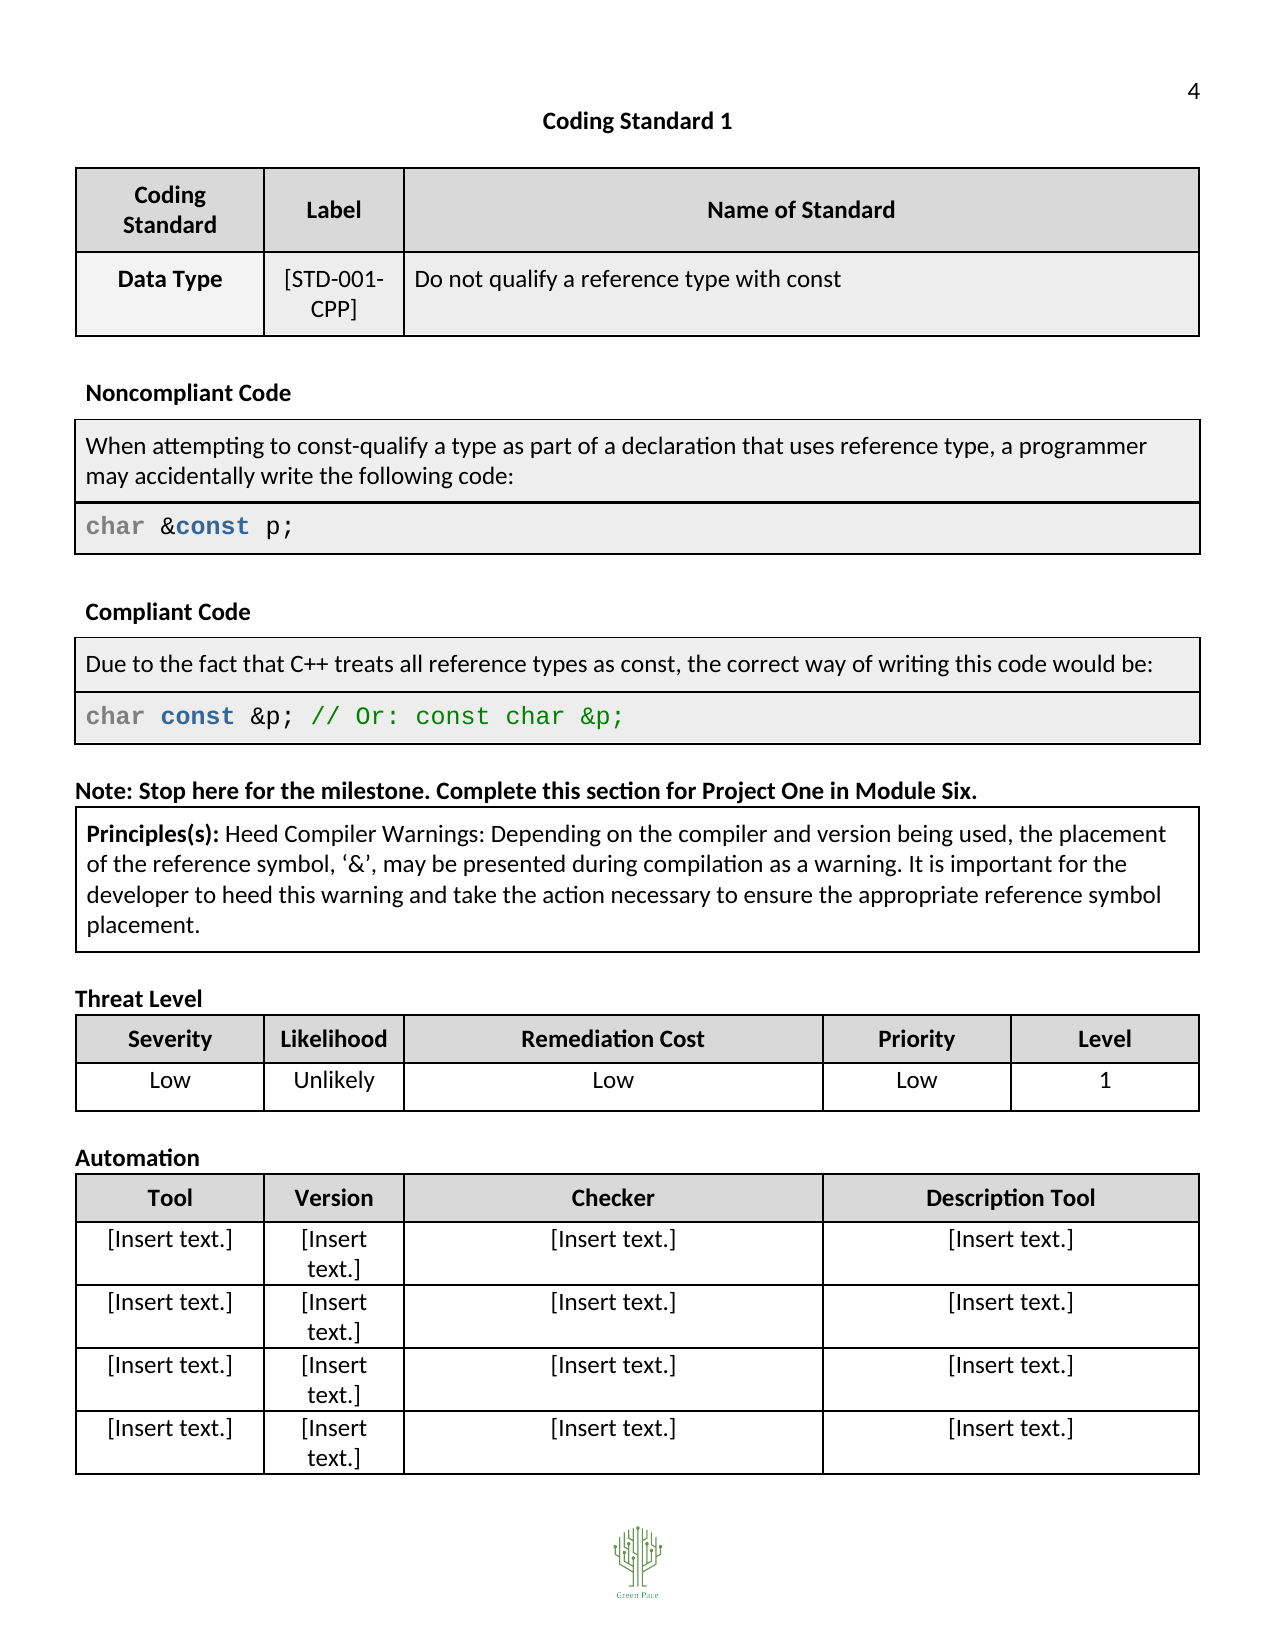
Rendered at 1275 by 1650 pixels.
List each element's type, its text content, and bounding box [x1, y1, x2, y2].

table_header Description Tool [824, 1175, 1198, 1221]
table_cell Low [405, 1064, 822, 1109]
table_header Compliant Code [75, 585, 1200, 637]
table_header Principles(s): Heed Compiler Warnings: Depending on the compiler and version being used, the placement of the reference symbol, ‘&’, may be presented during compilation as a warning. It is important for the developer to heed this warning and take the action necessary to ensure the appropriate reference symbol placement. [77, 808, 1198, 951]
table_cell [Insert text.] [824, 1412, 1198, 1473]
table_cell Do not qualify a reference type with const [405, 253, 1198, 334]
picture [605, 1521, 670, 1606]
table_header Noncompliant Code [75, 367, 1200, 418]
table_header Level [1012, 1016, 1198, 1062]
table_header Version [265, 1175, 403, 1221]
text Note: Stop here for the milestone. Complete this section for Project One in Module Six. [75, 775, 1200, 806]
table_cell Data Type [77, 253, 263, 334]
table_header Label [265, 169, 403, 251]
table_cell [Insert text.] [405, 1349, 822, 1410]
table_cell char &const p; [76, 504, 1199, 553]
table_cell When attempting to const-qualify a type as part of a declaration that uses reference type, a programmer may accidentally write the following code: [76, 420, 1199, 501]
table_cell [Insert text.] [265, 1349, 403, 1410]
table_cell [Insert text.] [824, 1223, 1198, 1284]
table_header Likelihood [265, 1016, 403, 1062]
table_header Remediation Cost [405, 1016, 822, 1062]
table_cell Low [824, 1064, 1010, 1109]
table_cell 1 [1012, 1064, 1198, 1109]
table_header Name of Standard [405, 169, 1198, 251]
table_cell Unlikely [265, 1064, 403, 1109]
table_cell [Insert text.] [265, 1286, 403, 1347]
table_cell [Insert text.] [77, 1349, 263, 1410]
table_header Checker [405, 1175, 822, 1221]
table_cell [STD-001-CPP] [265, 253, 403, 334]
table_cell [Insert text.] [265, 1223, 403, 1284]
table_cell [Insert text.] [405, 1286, 822, 1347]
table_cell Low [77, 1064, 263, 1109]
table_cell [Insert text.] [77, 1223, 263, 1284]
table_cell Due to the fact that C++ treats all reference types as const, the correct way of writing this code would be: [76, 638, 1199, 691]
table_header Severity [77, 1016, 263, 1062]
text Threat Level [75, 983, 1200, 1014]
table_cell [Insert text.] [405, 1412, 822, 1473]
table_header Tool [77, 1175, 263, 1221]
table_cell [Insert text.] [405, 1223, 822, 1284]
table_header Priority [824, 1016, 1010, 1062]
table_cell char const &p; // Or: const char &p; [76, 693, 1199, 742]
text Automation [75, 1142, 1200, 1173]
table_cell [Insert text.] [77, 1412, 263, 1473]
table_cell [Insert text.] [824, 1286, 1198, 1347]
table_cell [Insert text.] [824, 1349, 1198, 1410]
table_cell [Insert text.] [77, 1286, 263, 1347]
table_header Coding Standard [77, 169, 263, 251]
subtitle Coding Standard 1 [75, 106, 1200, 136]
table_cell [Insert text.] [265, 1412, 403, 1473]
